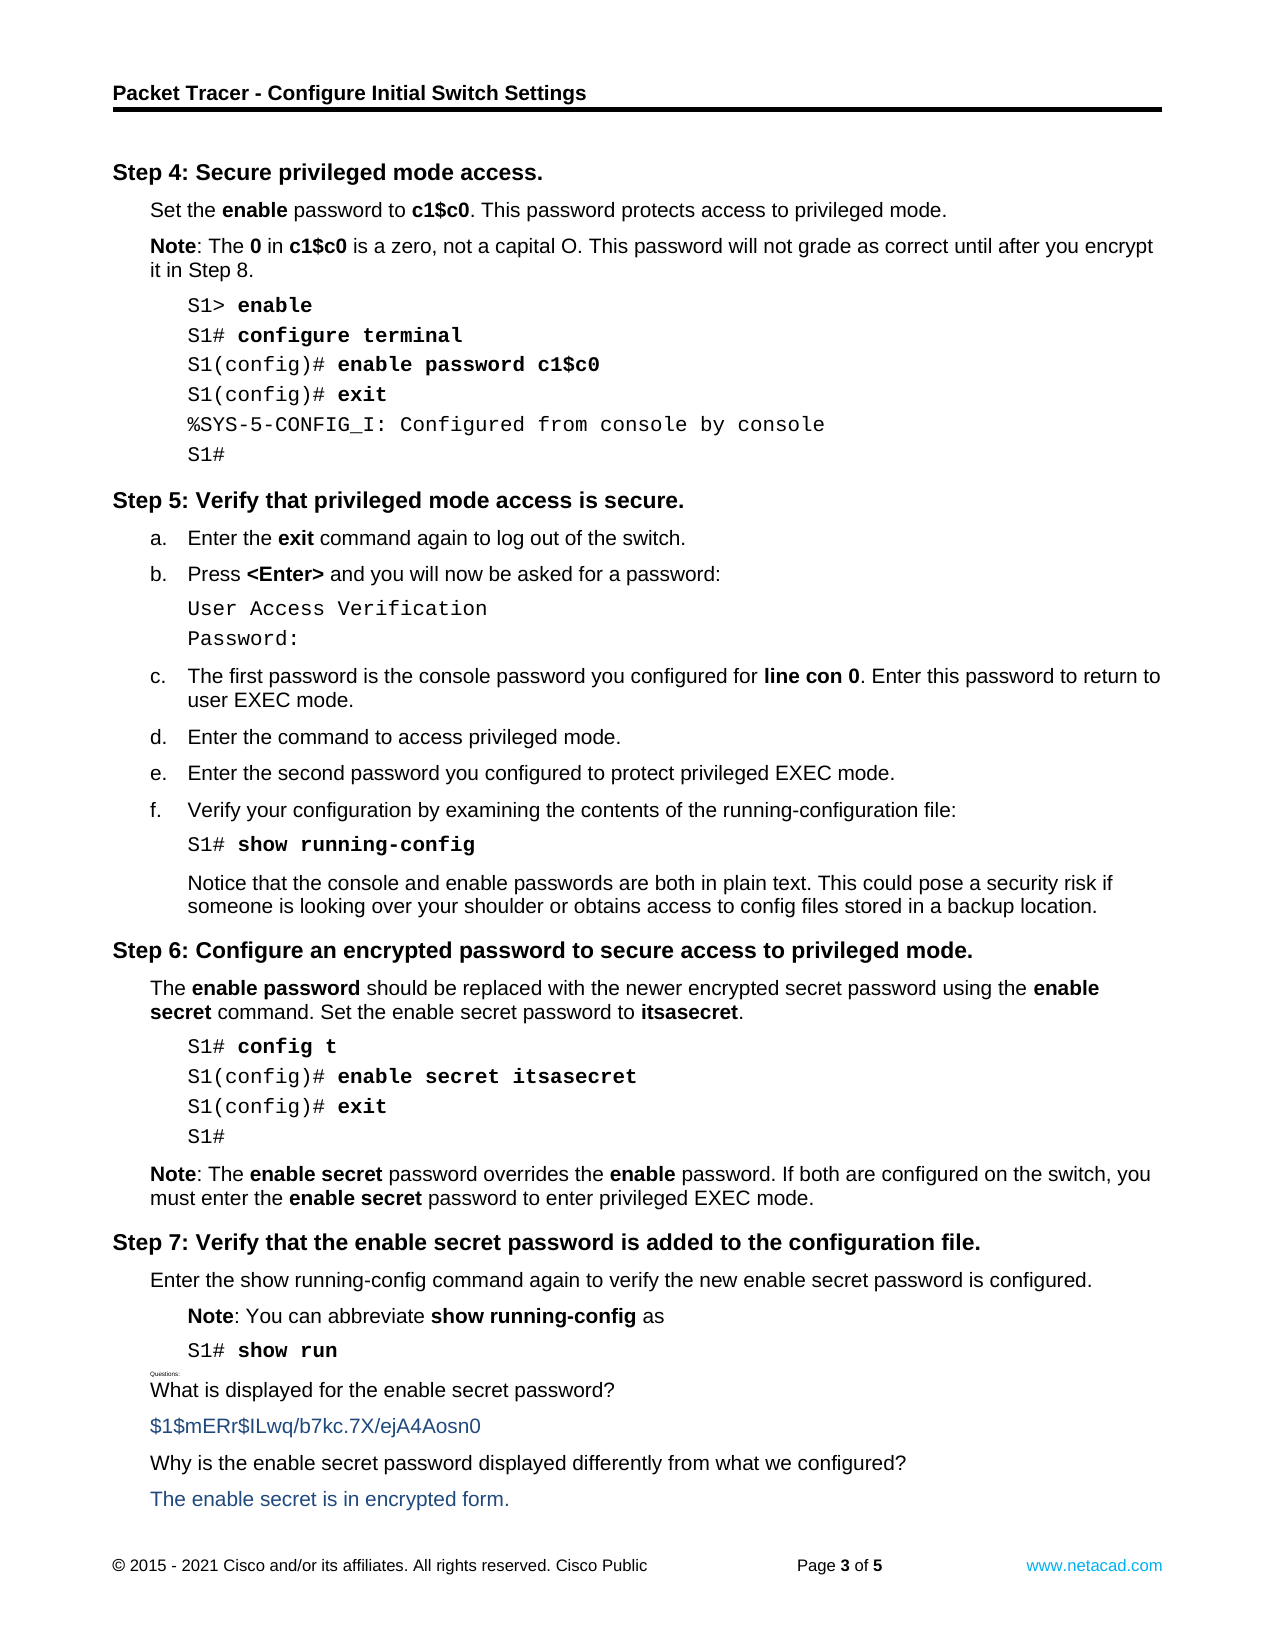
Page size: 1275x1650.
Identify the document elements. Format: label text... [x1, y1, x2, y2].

text The enable secret is in encrypted form. [112, 1487, 1162, 1511]
text Note: The 0 in c1$c0 is a zero, not a capital O. This password will not grade as correct until after you encrypt it in Step 8. [150, 234, 1162, 282]
list $1$mERr$ILwq/b7kc.7X/ejA4Aosn0 [150, 1414, 1162, 1438]
subtitle Secure privileged mode access. [112, 159, 1162, 185]
text Set the enable password to c1$c0. This password protects access to privileged mode. [150, 198, 1162, 222]
text S1(config)# enable secret itsasecret [187, 1066, 1162, 1090]
text Verify your configuration by examining the contents of the running-configuration file: [150, 798, 1162, 822]
text Note: You can abbreviate show running-config as [187, 1304, 1162, 1328]
text %SYS-5-CONFIG_I: Configured from console by console [187, 414, 1162, 438]
text S1# config t [187, 1036, 1162, 1060]
text Enter the second password you configured to protect privileged EXEC mode. [150, 761, 1162, 785]
text S1# show running-config [187, 834, 1162, 858]
text Press <Enter> and you will now be asked for a password: [150, 562, 1162, 586]
text S1(config)# exit [187, 384, 1162, 408]
text S1> enable [187, 295, 1162, 318]
text S1# show run [187, 1341, 1162, 1364]
text User Access Verification [187, 598, 1162, 622]
text Enter the exit command again to log out of the switch. [150, 525, 1162, 549]
list What is displayed for the enable secret password? [150, 1378, 1162, 1402]
text S1# configure terminal [187, 324, 1162, 348]
subtitle Verify that privileged mode access is secure. [112, 487, 1162, 513]
text Notice that the console and enable passwords are both in plain text. This could pose a security risk if someone is looking over your shoulder or obtains access to config files stored in a backup location. [187, 870, 1162, 918]
subtitle Configure an encrypted password to secure access to privileged mode. [112, 937, 1162, 963]
text S1(config)# exit [187, 1096, 1162, 1120]
text Enter the command to access privileged mode. [150, 725, 1162, 749]
text The enable password should be replaced with the newer encrypted secret password using the enable secret command. Set the enable secret password to itsasecret. [150, 976, 1162, 1024]
text Password: [187, 628, 1162, 652]
list Enter the show running-config command again to verify the new enable secret password is configured. [150, 1268, 1162, 1292]
list Why is the enable secret password displayed differently from what we configured? [150, 1451, 1162, 1474]
text S1# [187, 1126, 1162, 1149]
text S1(config)# enable password c1$c0 [187, 354, 1162, 378]
text Note: The enable secret password overrides the enable password. If both are configured on the switch, you must enter the enable secret password to enter privileged EXEC mode. [150, 1162, 1162, 1210]
subtitle Verify that the enable secret password is added to the configuration file. [112, 1229, 1162, 1255]
text The first password is the console password you configured for line con 0. Enter this password to return to user EXEC mode. [150, 664, 1162, 712]
text S1# [187, 444, 1162, 468]
